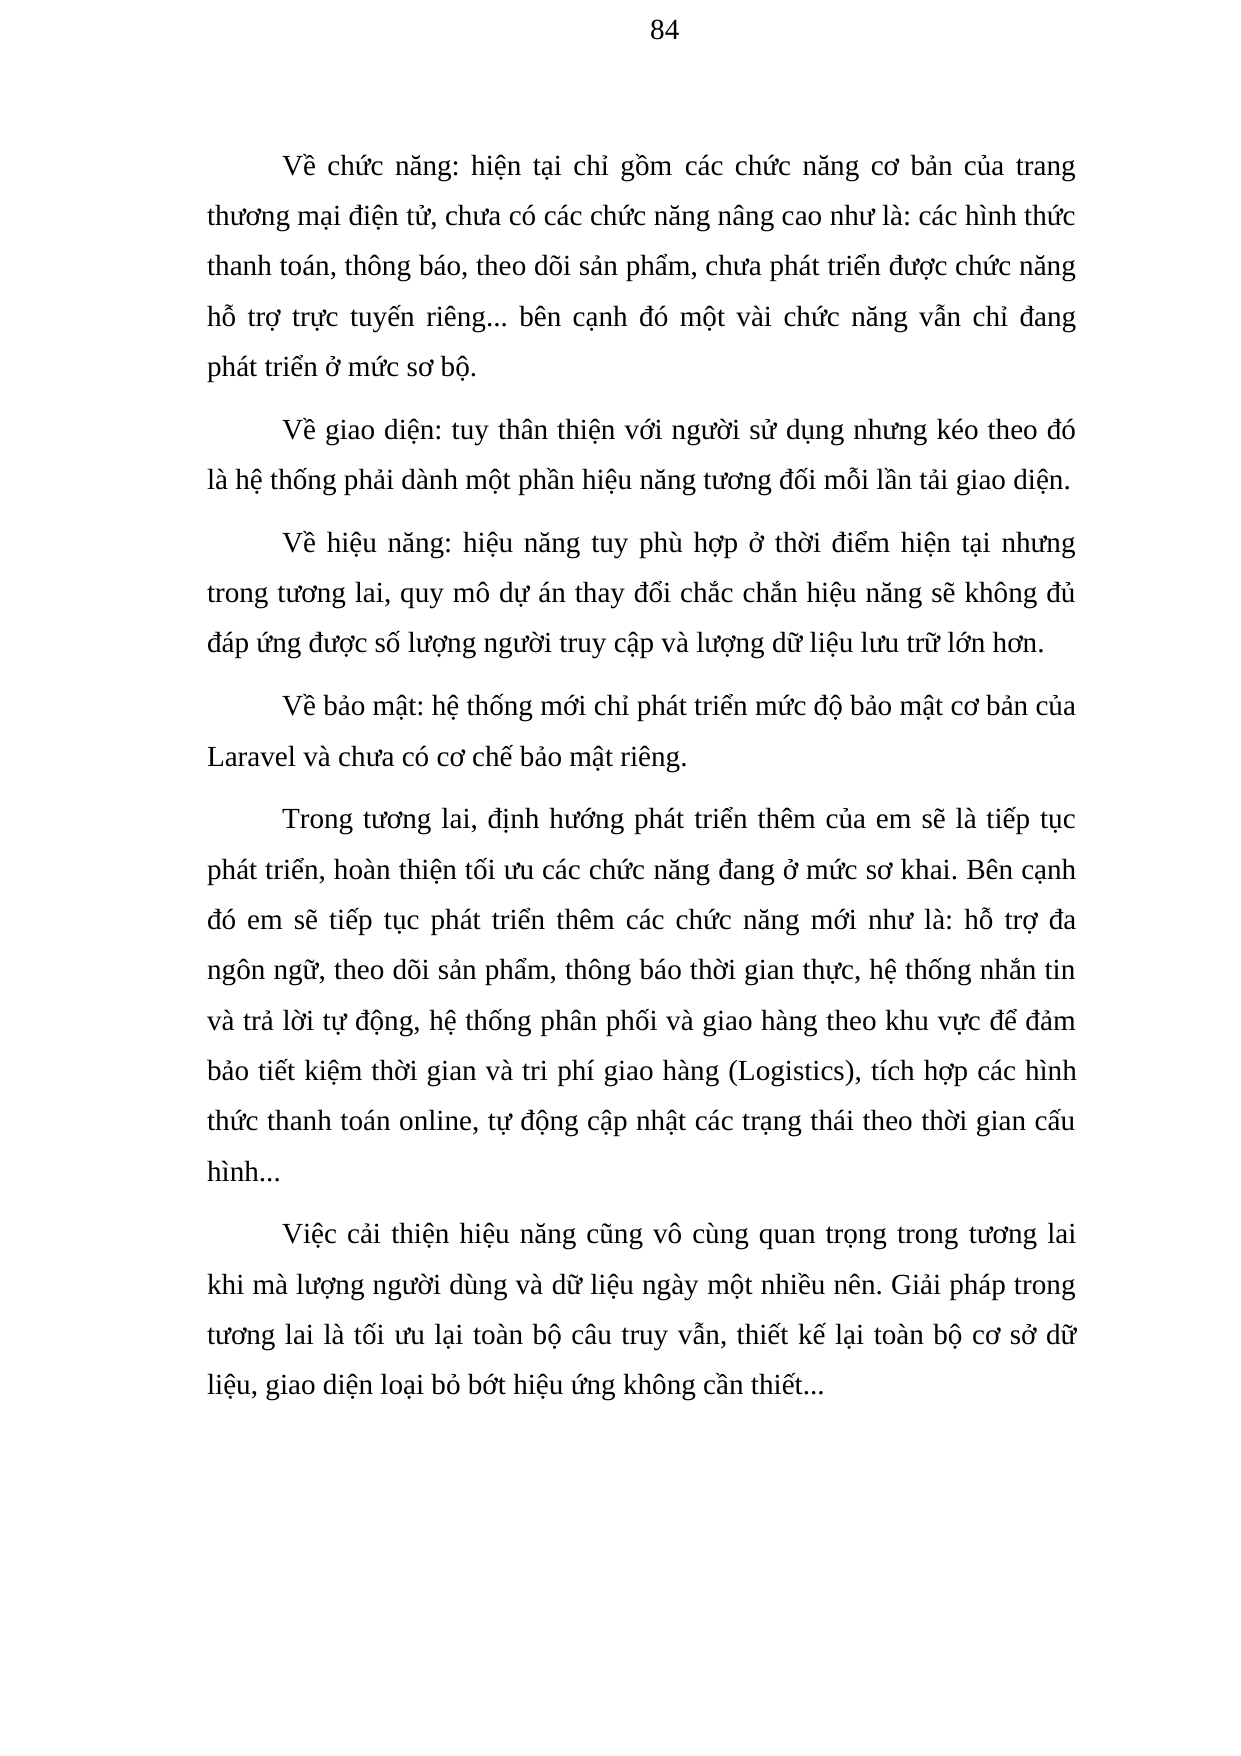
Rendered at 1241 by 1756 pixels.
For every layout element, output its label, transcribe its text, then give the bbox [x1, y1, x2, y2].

text Về chức năng: hiện tại chỉ gồm các chức năng cơ bản của trang thương mại điện tử, chưa có các chức năng nâng cao như là: các hình thức thanh toán, thông báo, theo dõi sản phẩm, chưa phát triển được chức năng hỗ trợ trực tuyến riêng... bên cạnh đó một vài chức năng vẫn chỉ đang phát triển ở mức sơ bộ. [207, 148, 1077, 382]
text Việc cải thiện hiệu năng cũng vô cùng quan trọng trong tương lai khi mà lượng người dùng và dữ liệu ngày một nhiều nên. Giải pháp trong tương lai là tối ưu lại toàn bộ câu truy vẫn, thiết kế lại toàn bộ cơ sở dữ liệu, giao diện loại bỏ bớt hiệu ứng không cần thiết... [207, 1216, 1077, 1401]
text Về giao diện: tuy thân thiện với người sử dụng nhưng kéo theo đó là hệ thống phải dành một phần hiệu năng tương đối mỗi lần tải giao diện. [207, 412, 1076, 496]
text Về bảo mật: hệ thống mới chỉ phát triển mức độ bảo mật cơ bản của Laravel và chưa có cơ chế bảo mật riêng. [207, 688, 1076, 772]
text Trong tương lai, định hướng phát triển thêm của em sẽ là tiếp tục phát triển, hoàn thiện tối ưu các chức năng đang ở mức sơ khai. Bên cạnh đó em sẽ tiếp tục phát triển thêm các chức năng mới như là: hỗ trợ đa ngôn ngữ, theo dõi sản phẩm, thông báo thời gian thực, hệ thống nhắn tin và trả lời tự động, hệ thống phân phối và giao hàng theo khu vực để đảm bảo tiết kiệm thời gian và tri phí giao hàng (Logistics), tích hợp các hình thức thanh toán online, tự động cập nhật các trạng thái theo thời gian cấu hình... [207, 801, 1077, 1187]
text Về hiệu năng: hiệu năng tuy phù hợp ở thời điểm hiện tại nhưng trong tương lai, quy mô dự án thay đổi chắc chắn hiệu năng sẽ không đủ đáp ứng được số lượng người truy cập và lượng dữ liệu lưu trữ lớn hơn. [207, 525, 1076, 659]
